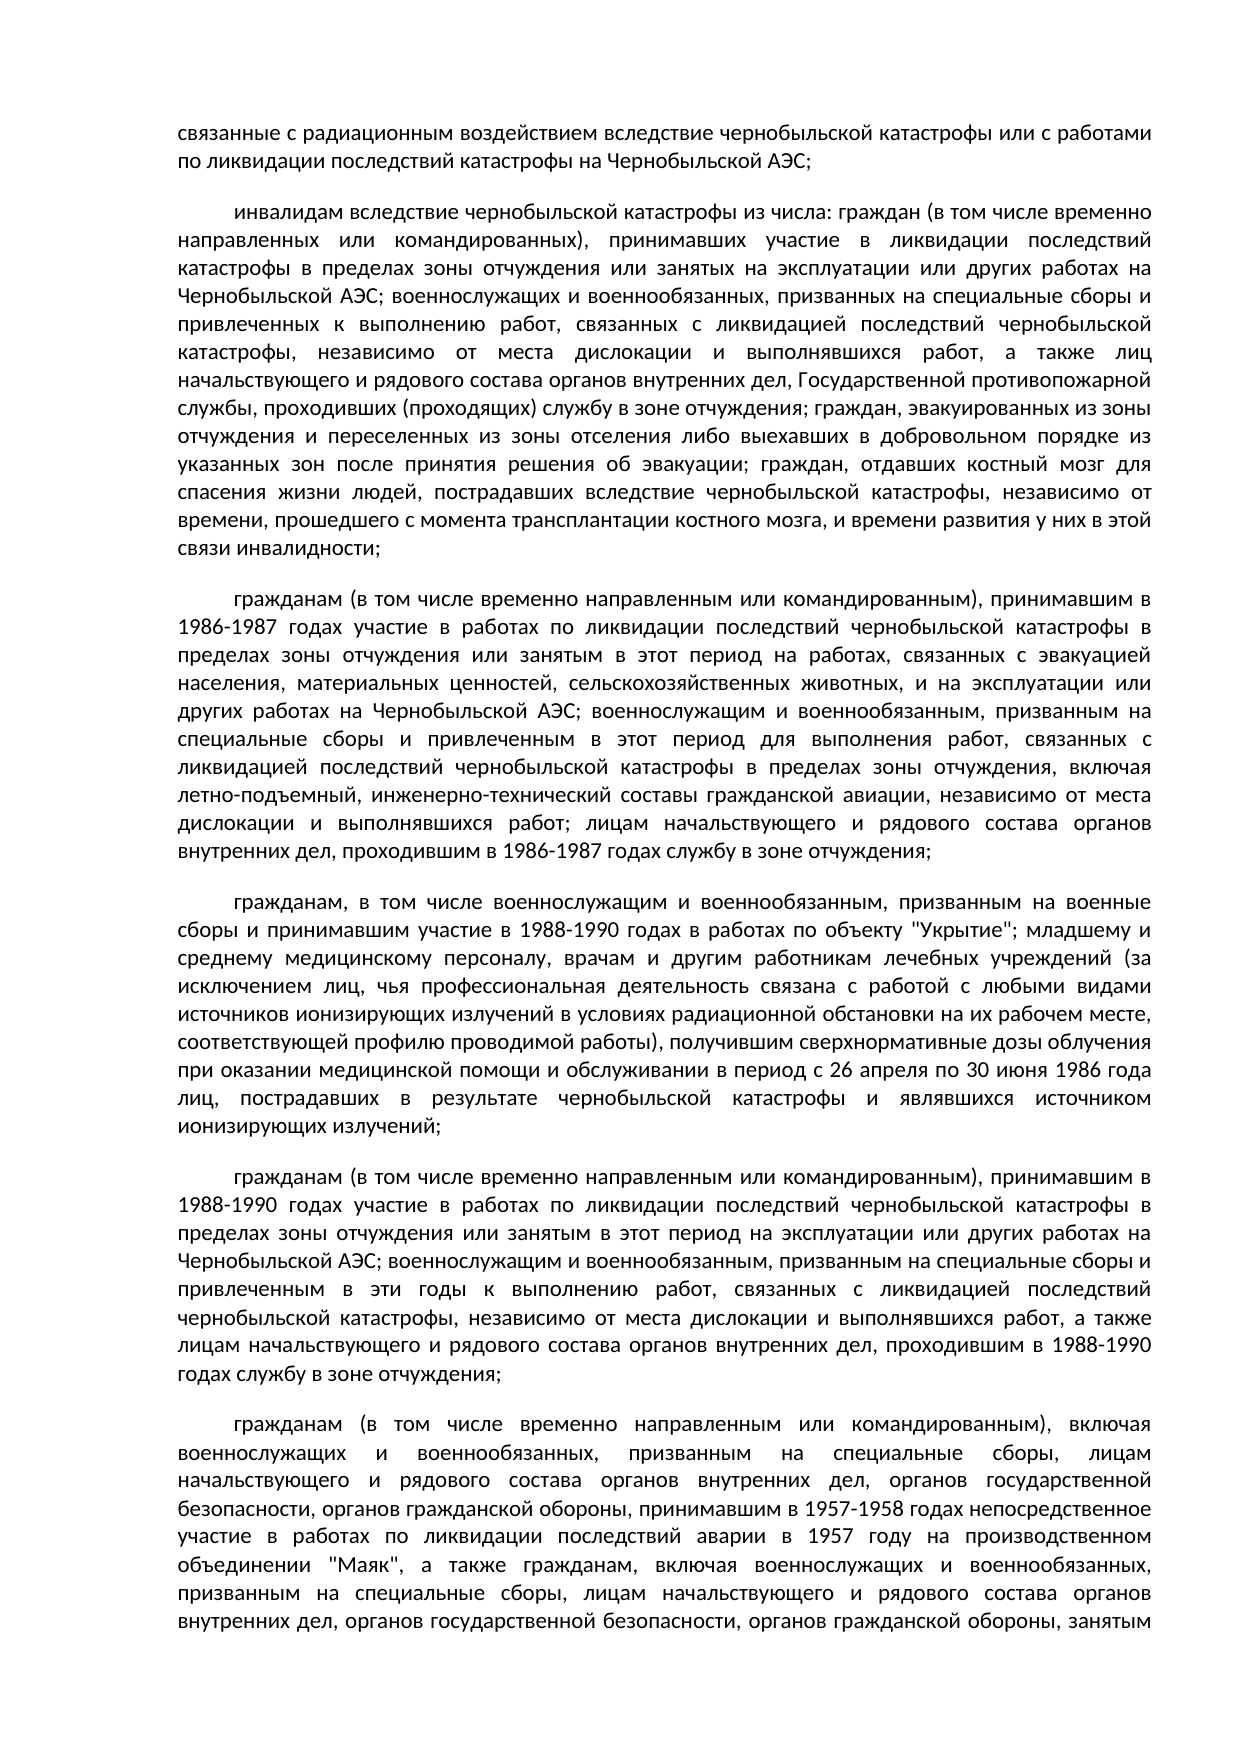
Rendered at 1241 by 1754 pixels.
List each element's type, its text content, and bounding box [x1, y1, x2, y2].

text инвалидам вследствие чернобыльской катастрофы из числа: граждан (в том числе временно направленных или командированных), принимавших участие в ликвидации последствий катастрофы в пределах зоны отчуждения или занятых на эксплуатации или других работах на Чернобыльской АЭС; военнослужащих и военнообязанных, призванных на специальные сборы и привлеченных к выполнению работ, связанных с ликвидацией последствий чернобыльской катастрофы, независимо от места дислокации и выполнявшихся работ, а также лиц начальствующего и рядового состава органов внутренних дел, Государственной противопожарной службы, проходивших (проходящих) службу в зоне отчуждения; граждан, эвакуированных из зоны отчуждения и переселенных из зоны отселения либо выехавших в добровольном порядке из указанных зон после принятия решения об эвакуации; граждан, отдавших костный мозг для спасения жизни людей, пострадавших вследствие чернобыльской катастрофы, независимо от времени, прошедшего с момента трансплантации костного мозга, и времени развития у них в этой связи инвалидности; [177, 197, 1152, 561]
text гражданам (в том числе временно направленным или командированным), принимавшим в 1986-1987 годах участие в работах по ликвидации последствий чернобыльской катастрофы в пределах зоны отчуждения или занятым в этот период на работах, связанных с эвакуацией населения, материальных ценностей, сельскохозяйственных животных, и на эксплуатации или других работах на Чернобыльской АЭС; военнослужащим и военнообязанным, призванным на специальные сборы и привлеченным в этот период для выполнения работ, связанных с ликвидацией последствий чернобыльской катастрофы в пределах зоны отчуждения, включая летно-подъемный, инженерно-технический составы гражданской авиации, независимо от места дислокации и выполнявшихся работ; лицам начальствующего и рядового состава органов внутренних дел, проходившим в 1986-1987 годах службу в зоне отчуждения; [177, 584, 1152, 864]
text гражданам (в том числе временно направленным или командированным), принимавшим в 1988-1990 годах участие в работах по ликвидации последствий чернобыльской катастрофы в пределах зоны отчуждения или занятым в этот период на эксплуатации или других работах на Чернобыльской АЭС; военнослужащим и военнообязанным, призванным на специальные сборы и привлеченным в эти годы к выполнению работ, связанных с ликвидацией последствий чернобыльской катастрофы, независимо от места дислокации и выполнявшихся работ, а также лицам начальствующего и рядового состава органов внутренних дел, проходившим в 1988-1990 годах службу в зоне отчуждения; [177, 1162, 1152, 1387]
text гражданам, в том числе военнослужащим и военнообязанным, призванным на военные сборы и принимавшим участие в 1988-1990 годах в работах по объекту "Укрытие"; младшему и среднему медицинскому персоналу, врачам и другим работникам лечебных учреждений (за исключением лиц, чья профессиональная деятельность связана с работой с любыми видами источников ионизирующих излучений в условиях радиационной обстановки на их рабочем месте, соответствующей профилю проводимой работы), получившим сверхнормативные дозы облучения при оказании медицинской помощи и обслуживании в период с 26 апреля по 30 июня 1986 года лиц, пострадавших в результате чернобыльской катастрофы и являвшихся источником ионизирующих излучений; [177, 887, 1152, 1139]
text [177, 118, 1152, 174]
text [177, 1409, 1152, 1634]
